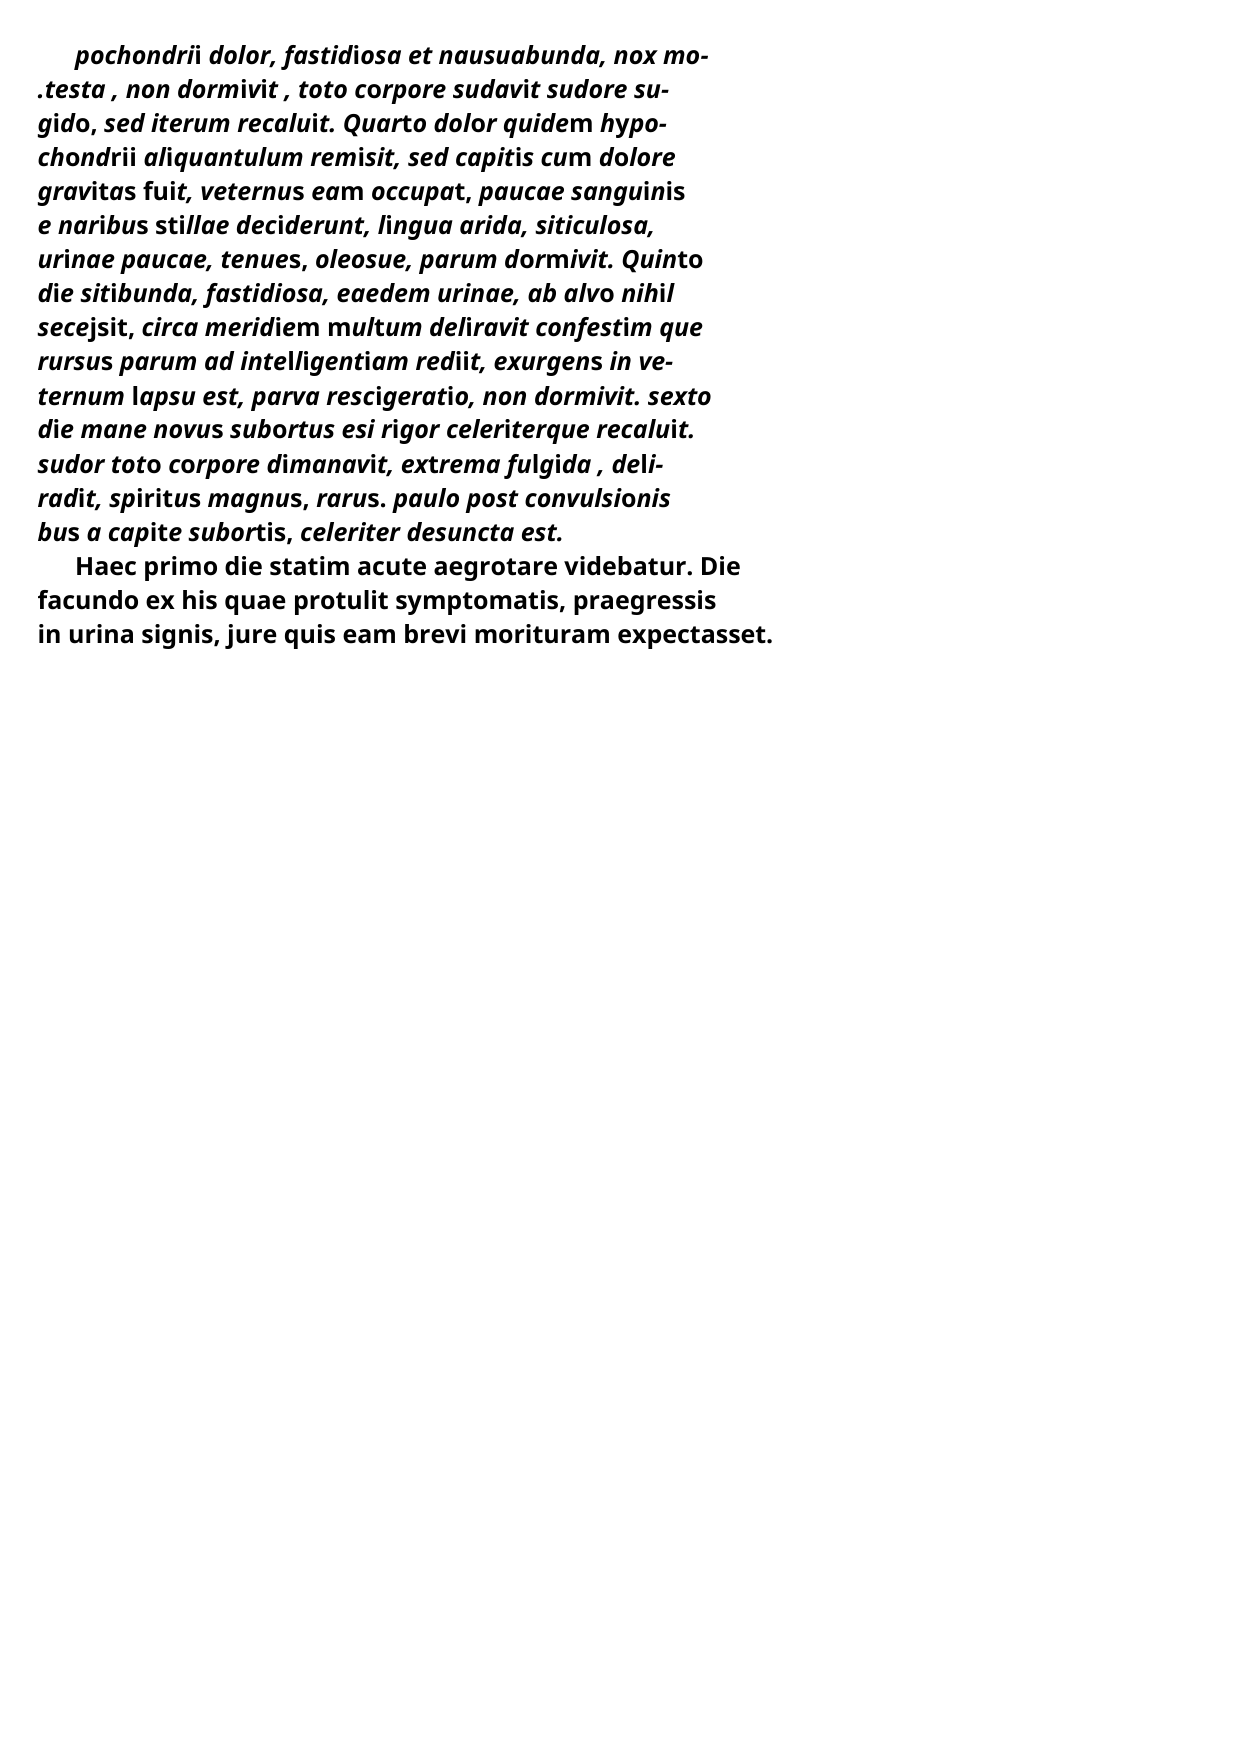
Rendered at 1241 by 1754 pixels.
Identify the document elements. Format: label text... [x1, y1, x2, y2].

text Haec primo die statim acute aegrotare videbatur. Die facundo ex his quae protulit symptomatis, praegressis in urina signis, jure quis eam brevi morituram expectasset. [37, 548, 1203, 651]
text pochondrii dolor, fastidiosa et nausuabunda, nox mo- .testa , non dormivit , toto corpore sudavit sudore su- gido, sed iterum recaluit. Quarto dolor quidem hypo- chondrii aliquantulum remisit, sed capitis cum dolore gravitas fuit, veternus eam occupat, paucae sanguinis e naribus stillae deciderunt, lingua arida, siticulosa, urinae paucae, tenues, oleosue, parum dormivit. Quinto die sitibunda, fastidiosa, eaedem urinae, ab alvo nihil secejsit, circa meridiem multum deliravit confestim que rursus parum ad intelligentiam rediit, exurgens in ve- ternum lapsu est, parva rescigeratio, non dormivit. sexto die mane novus subortus esi rigor celeriterque recaluit. sudor toto corpore dimanavit, extrema fulgida , deli- radit, spiritus magnus, rarus. paulo post convulsionis bus a capite subortis, celeriter desuncta est. [37, 37, 1203, 548]
